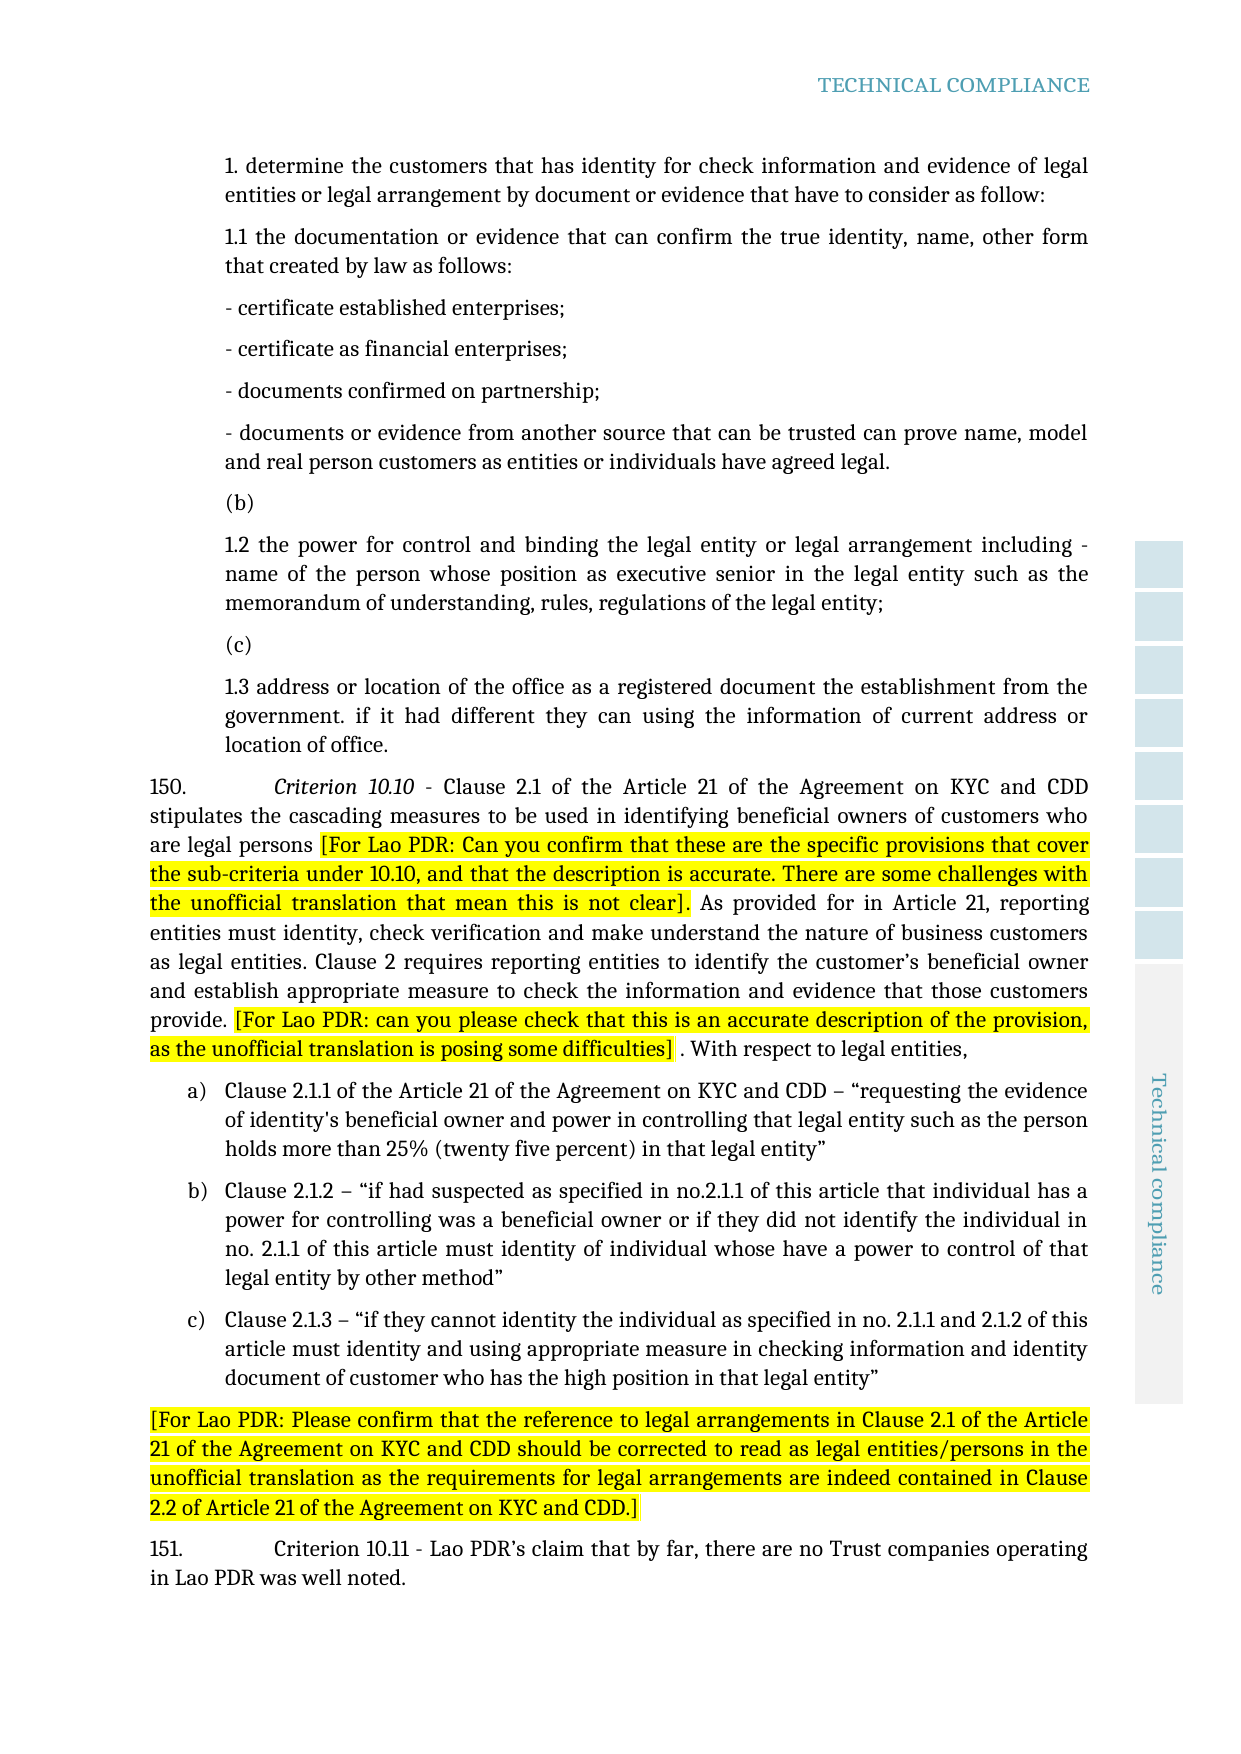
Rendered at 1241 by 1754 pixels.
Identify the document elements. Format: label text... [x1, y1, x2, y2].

list 1.3 address or location of the office as a registered document the establishment from the government. if it had different they can using the information of current address or location of office. [225, 671, 1090, 758]
list [For Lao PDR: Please confirm that the reference to legal arrangements in Clause 2.1 of the Article 21 of the Agreement on KYC and CDD should be corrected to read as legal entities/persons in the unofficial translation as the requirements for legal arrangements are indeed contained in Clause 2.2 of Article 21 of the Agreement on KYC and CDD.] [150, 1492, 1090, 1521]
list (b) [225, 487, 1090, 517]
list - certificate established enterprises; [225, 292, 1090, 321]
list Criterion 10.10 - Clause 2.1 of the Article 21 of the Agreement on KYC and CDD stipulates the cascading measures to be used in identifying beneficial owners of customers who are legal persons [For Lao PDR: Can you confirm that these are the specific provisions that cover the sub-criteria under 10.10, and that the description is accurate. There are some challenges with the unofficial translation that mean this is not clear]. As provided for in Article 21, reporting entities must identity, check verification and make understand the nature of business customers as legal entities. Clause 2 requires reporting entities to identify the customer’s beneficial owner and establish appropriate measure to check the information and evidence that those customers provide. [For Lao PDR: can you please check that this is an accurate description of the provision, as the unofficial translation is posing some difficulties] . With respect to legal entities, [150, 771, 1090, 861]
list - certificate as financial enterprises; [225, 333, 1090, 362]
list - documents confirmed on partnership; [225, 375, 1090, 404]
list (c) [225, 629, 1090, 658]
list Clause 2.1.1 of the Article 21 of the Agreement on KYC and CDD – “requesting the evidence of identity's beneficial owner and power in controlling that legal entity such as the person holds more than 25% (twenty five percent) in that legal entity” [187, 1075, 1090, 1162]
list 1.1 the documentation or evidence that can confirm the true identity, name, other form that created by law as follows: [225, 221, 1090, 279]
list Criterion 10.10 - Clause 2.1 of the Article 21 of the Agreement on KYC and CDD stipulates the cascading measures to be used in identifying beneficial owners of customers who are legal persons [For Lao PDR: Can you confirm that these are the specific provisions that cover the sub-criteria under 10.10, and that the description is accurate. There are some challenges with the unofficial translation that mean this is not clear]. As provided for in Article 21, reporting entities must identity, check verification and make understand the nature of business customers as legal entities. Clause 2 requires reporting entities to identify the customer’s beneficial owner and establish appropriate measure to check the information and evidence that those customers provide. [For Lao PDR: can you please check that this is an accurate description of the provision, as the unofficial translation is posing some difficulties] . With respect to legal entities, [150, 887, 1090, 1062]
list Clause 2.1.3 – “if they cannot identity the individual as specified in no. 2.1.1 and 2.1.2 of this article must identity and using appropriate measure in checking information and identity document of customer who has the high position in that legal entity” [187, 1304, 1090, 1392]
list Clause 2.1.2 – “if had suspected as specified in no.2.1.1 of this article that individual has a power for controlling was a beneficial owner or if they did not identify the individual in no. 2.1.1 of this article must identity of individual whose have a power to control of that legal entity by other method” [187, 1175, 1090, 1292]
list - documents or evidence from another source that can be trusted can prove name, model and real person customers as entities or individuals have agreed legal. [225, 417, 1090, 475]
list Criterion 10.11 - Lao PDR’s claim that by far, there are no Trust companies operating in Lao PDR was well noted. [150, 1533, 1090, 1592]
list 1. determine the customers that has identity for check information and evidence of legal entities or legal arrangement by document or evidence that have to consider as follow: [225, 150, 1090, 208]
list 1.2 the power for control and binding the legal entity or legal arrangement including - name of the person whose position as executive senior in the legal entity such as the memorandum of understanding, rules, regulations of the legal entity; [225, 529, 1090, 617]
